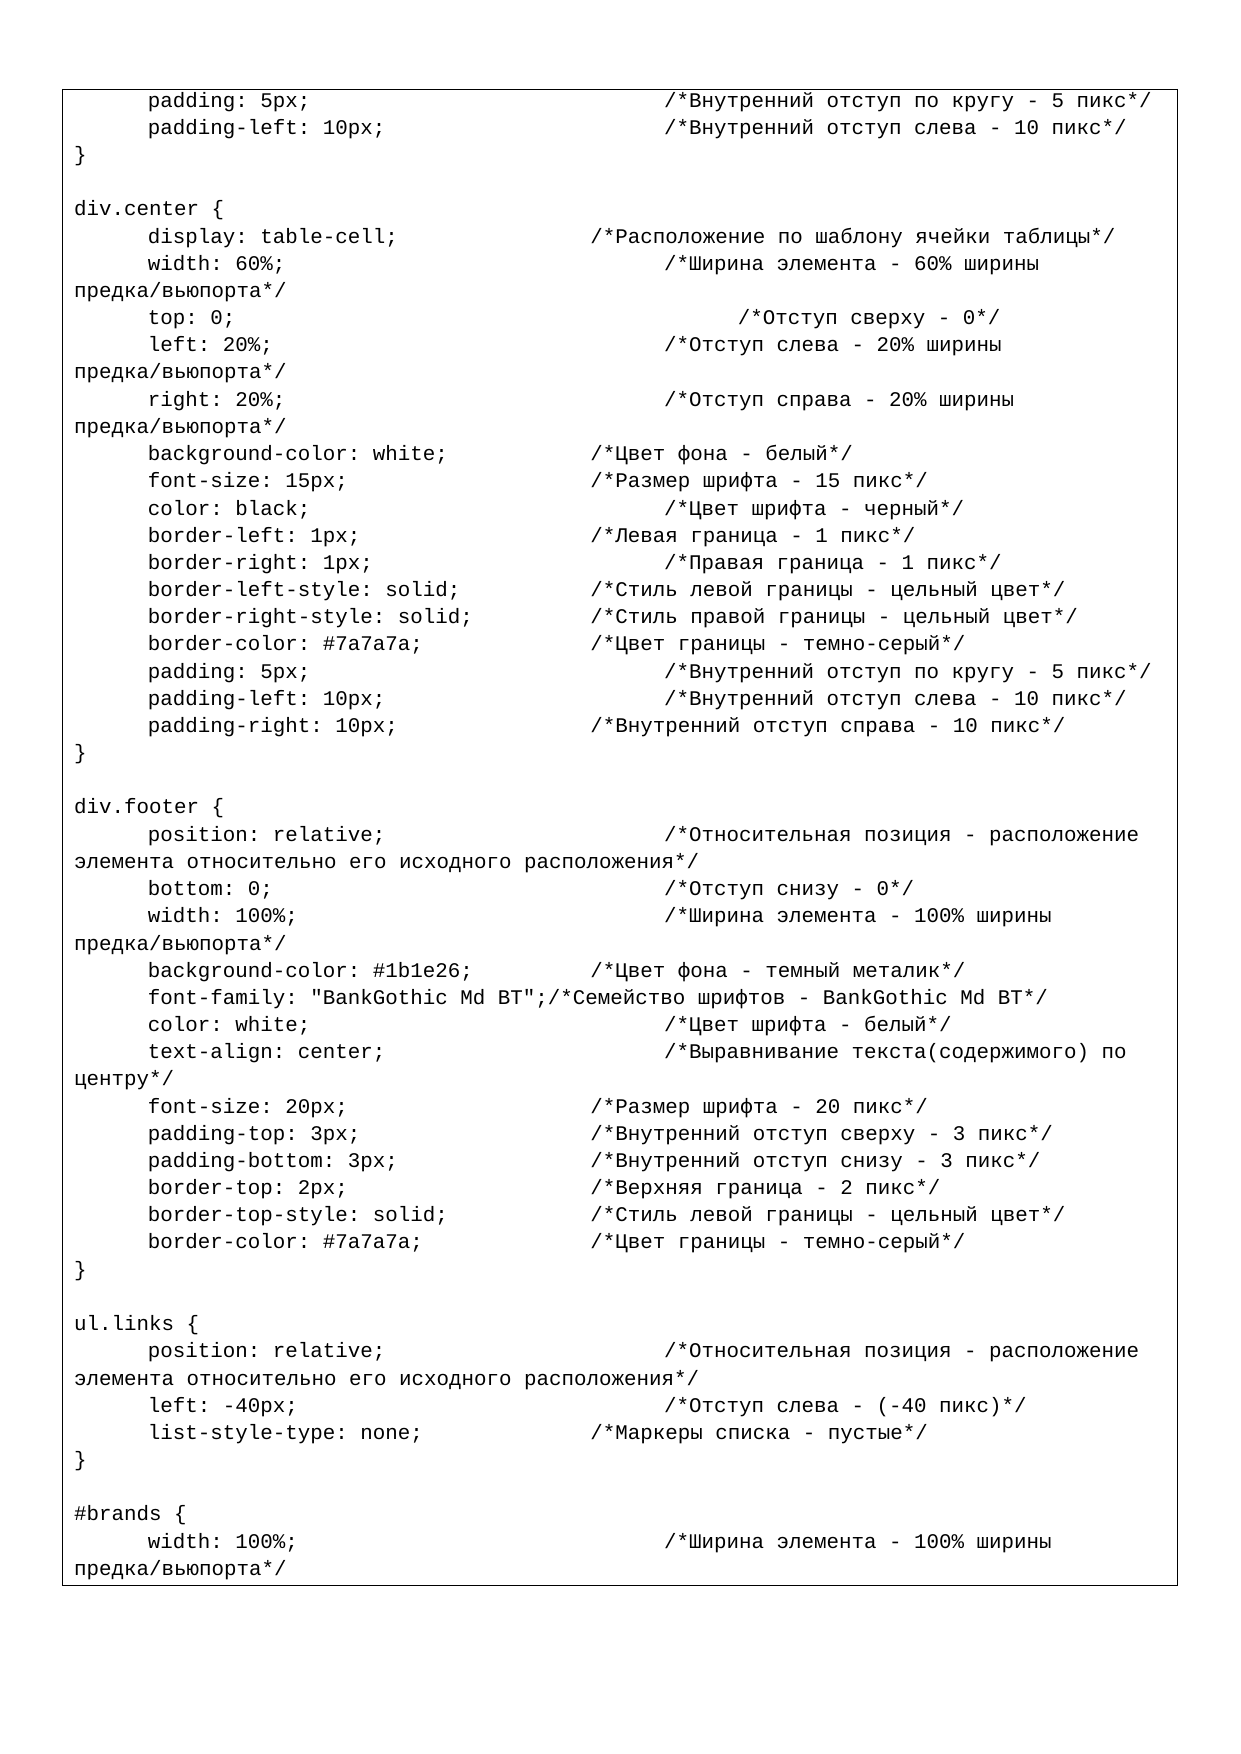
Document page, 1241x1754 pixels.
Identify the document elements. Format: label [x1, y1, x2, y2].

table_cell [63, 90, 1177, 1585]
